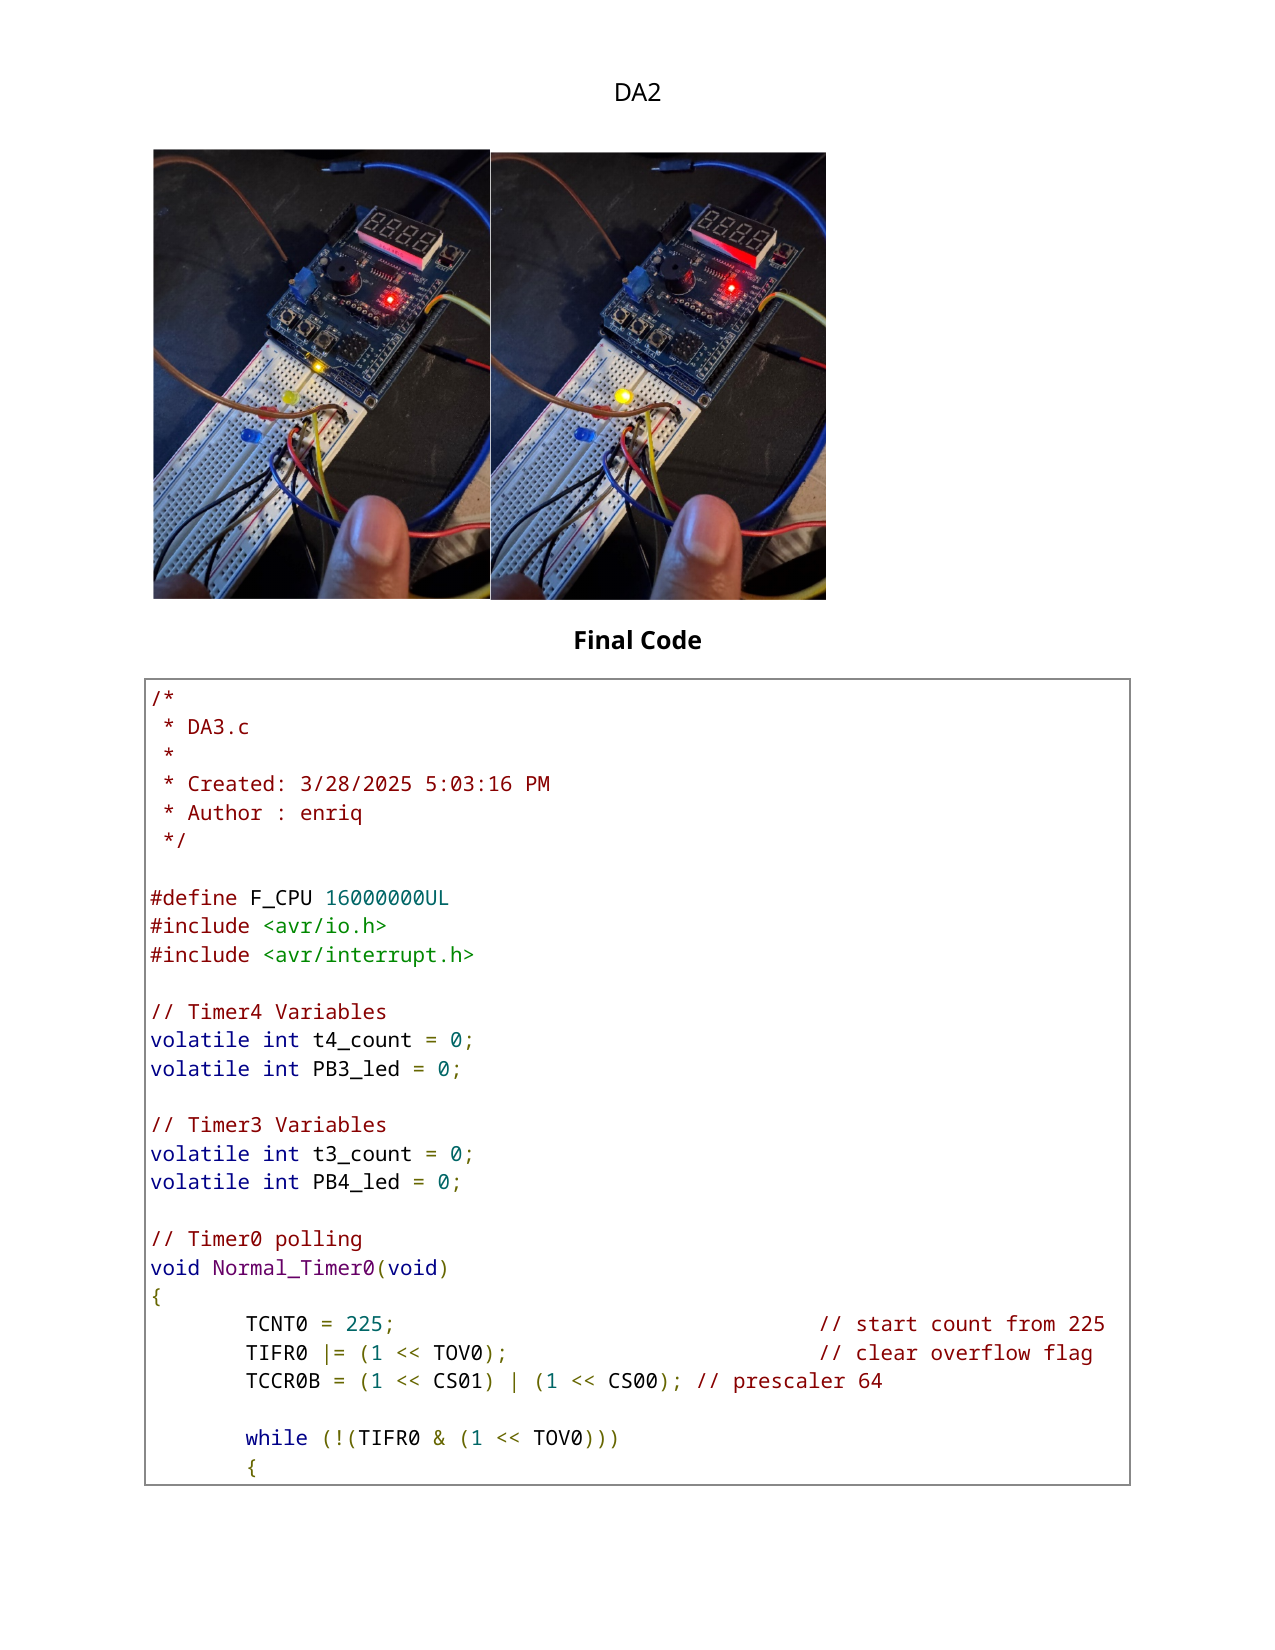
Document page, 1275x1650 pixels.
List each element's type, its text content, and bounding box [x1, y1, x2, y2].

text // Timer4 Variables [150, 997, 1125, 1025]
text /* [146, 680, 1129, 712]
text { [146, 1446, 1129, 1484]
text void Normal_Timer0(void) [150, 1253, 1125, 1281]
text TIFR0 |= (1 << TOV0); // clear overflow flag [150, 1338, 1125, 1366]
text { [150, 1281, 1125, 1309]
text * Author : enriq [150, 798, 1125, 826]
text // Timer0 polling [150, 1224, 1125, 1253]
text TCCR0B = (1 << CS01) | (1 << CS00); // prescaler 64 [150, 1366, 1125, 1395]
text while (!(TIFR0 & (1 << TOV0))) [150, 1423, 1125, 1446]
text * [150, 741, 1125, 769]
text #include <avr/interrupt.h> [150, 940, 1125, 968]
text TCNT0 = 225; // start count from 225 [150, 1309, 1125, 1338]
text * DA3.c [150, 712, 1125, 741]
text volatile int t4_count = 0; [150, 1025, 1125, 1054]
text // Timer3 Variables [150, 1111, 1125, 1139]
text volatile int PB4_led = 0; [150, 1167, 1125, 1196]
picture [491, 153, 826, 599]
text #define F_CPU 16000000UL [150, 883, 1125, 911]
text * Created: 3/28/2025 5:03:16 PM [150, 769, 1125, 798]
text #include <avr/io.h> [150, 911, 1125, 940]
picture [154, 150, 490, 598]
text Final Code [150, 622, 1125, 656]
text */ [150, 826, 1125, 854]
text volatile int t3_count = 0; [150, 1139, 1125, 1167]
text volatile int PB3_led = 0; [150, 1054, 1125, 1082]
